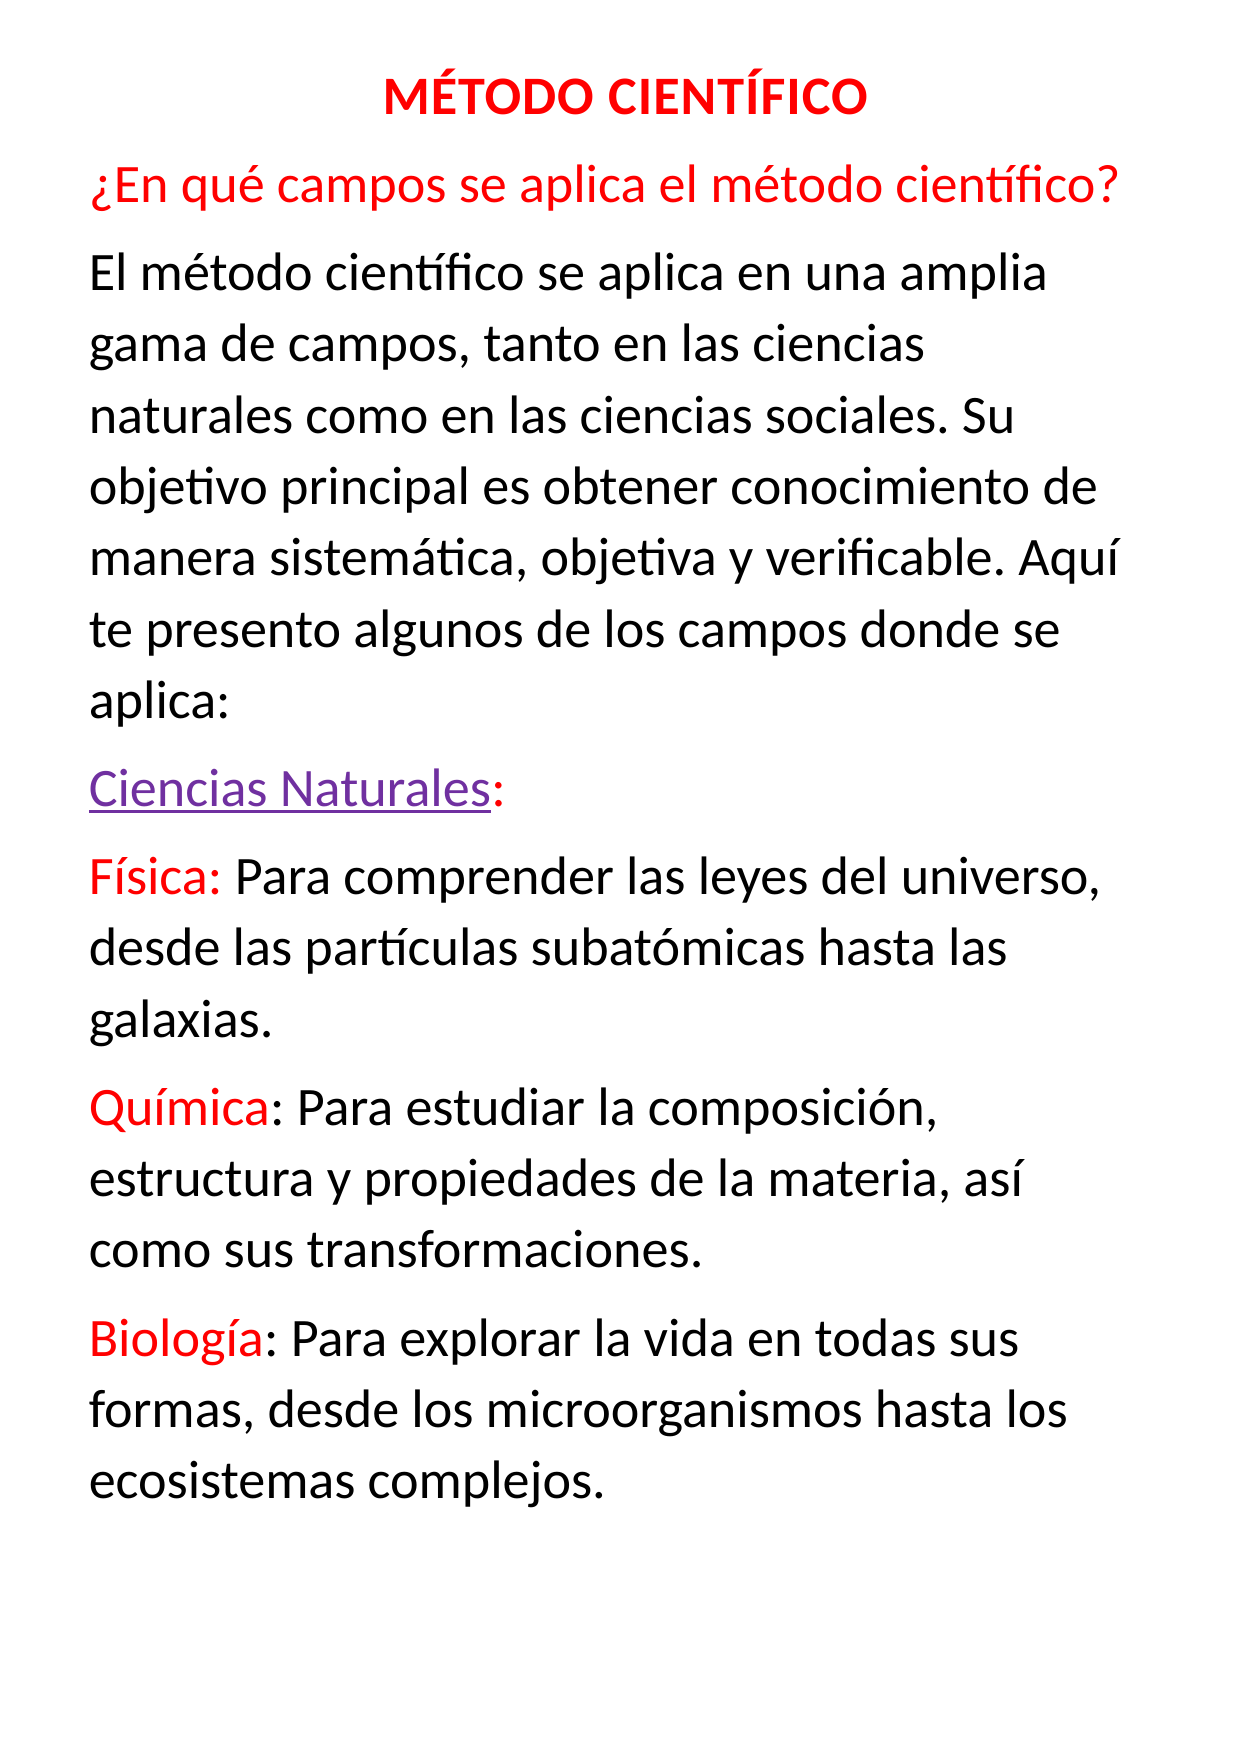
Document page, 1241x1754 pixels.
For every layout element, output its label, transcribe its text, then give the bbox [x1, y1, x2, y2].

text El método científico se aplica en una amplia gama de campos, tanto en las ciencias naturales como en las ciencias sociales. Su objetivo principal es obtener conocimiento de manera sistemática, objetiva y verificable. Aquí te presento algunos de los campos donde se aplica: [88, 238, 1122, 732]
text Física: Para comprender las leyes del universo, desde las partículas subatómicas hasta las galaxias. [88, 842, 1122, 1051]
text Ciencias Naturales: [88, 754, 1122, 820]
text MÉTODO CIENTÍFICO [88, 62, 1122, 128]
text ¿En qué campos se aplica el método científico? [88, 150, 1122, 216]
text Biología: Para explorar la vida en todas sus formas, desde los microorganismos hasta los ecosistemas complejos. [88, 1303, 1122, 1512]
text Química: Para estudiar la composición, estructura y propiedades de la materia, así como sus transformaciones. [88, 1073, 1122, 1281]
